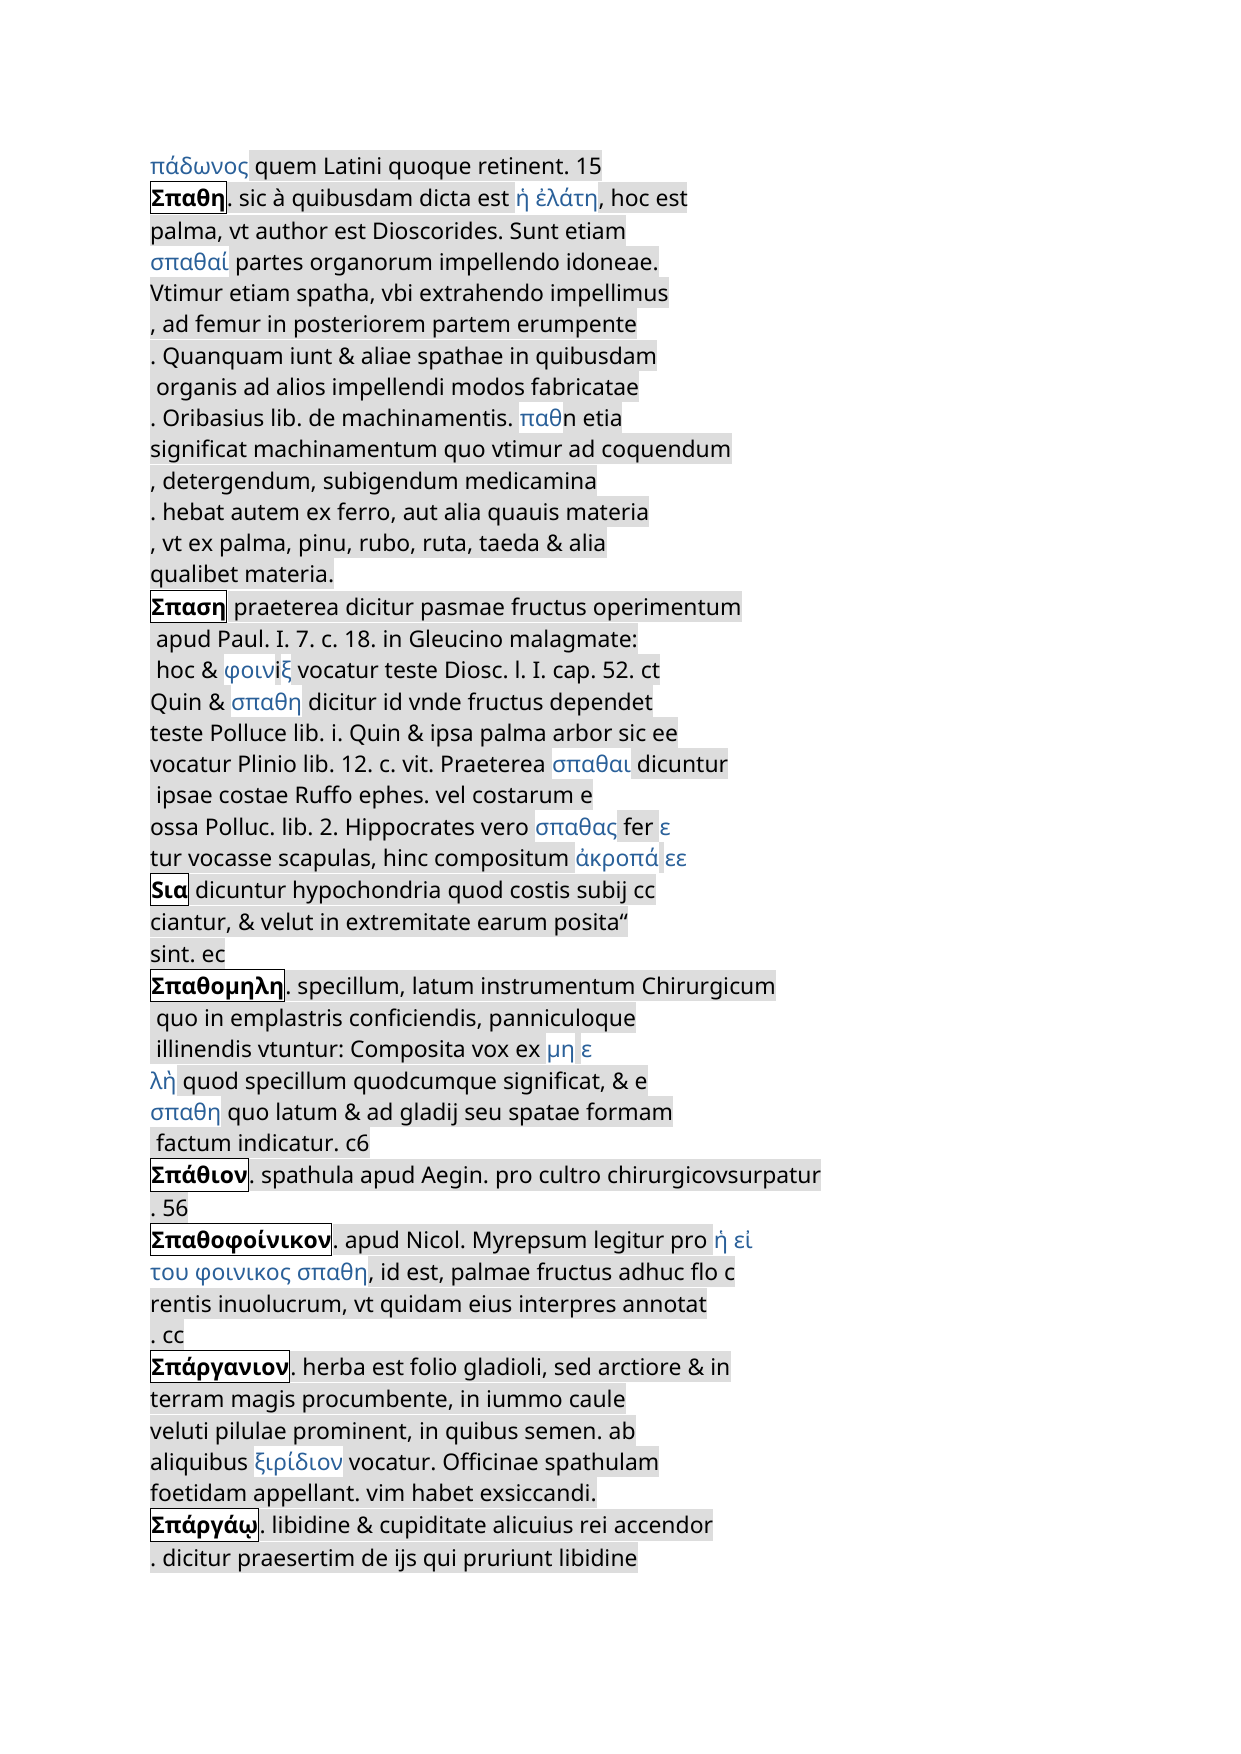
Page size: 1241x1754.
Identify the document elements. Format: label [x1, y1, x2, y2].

text [150, 150, 1090, 1573]
